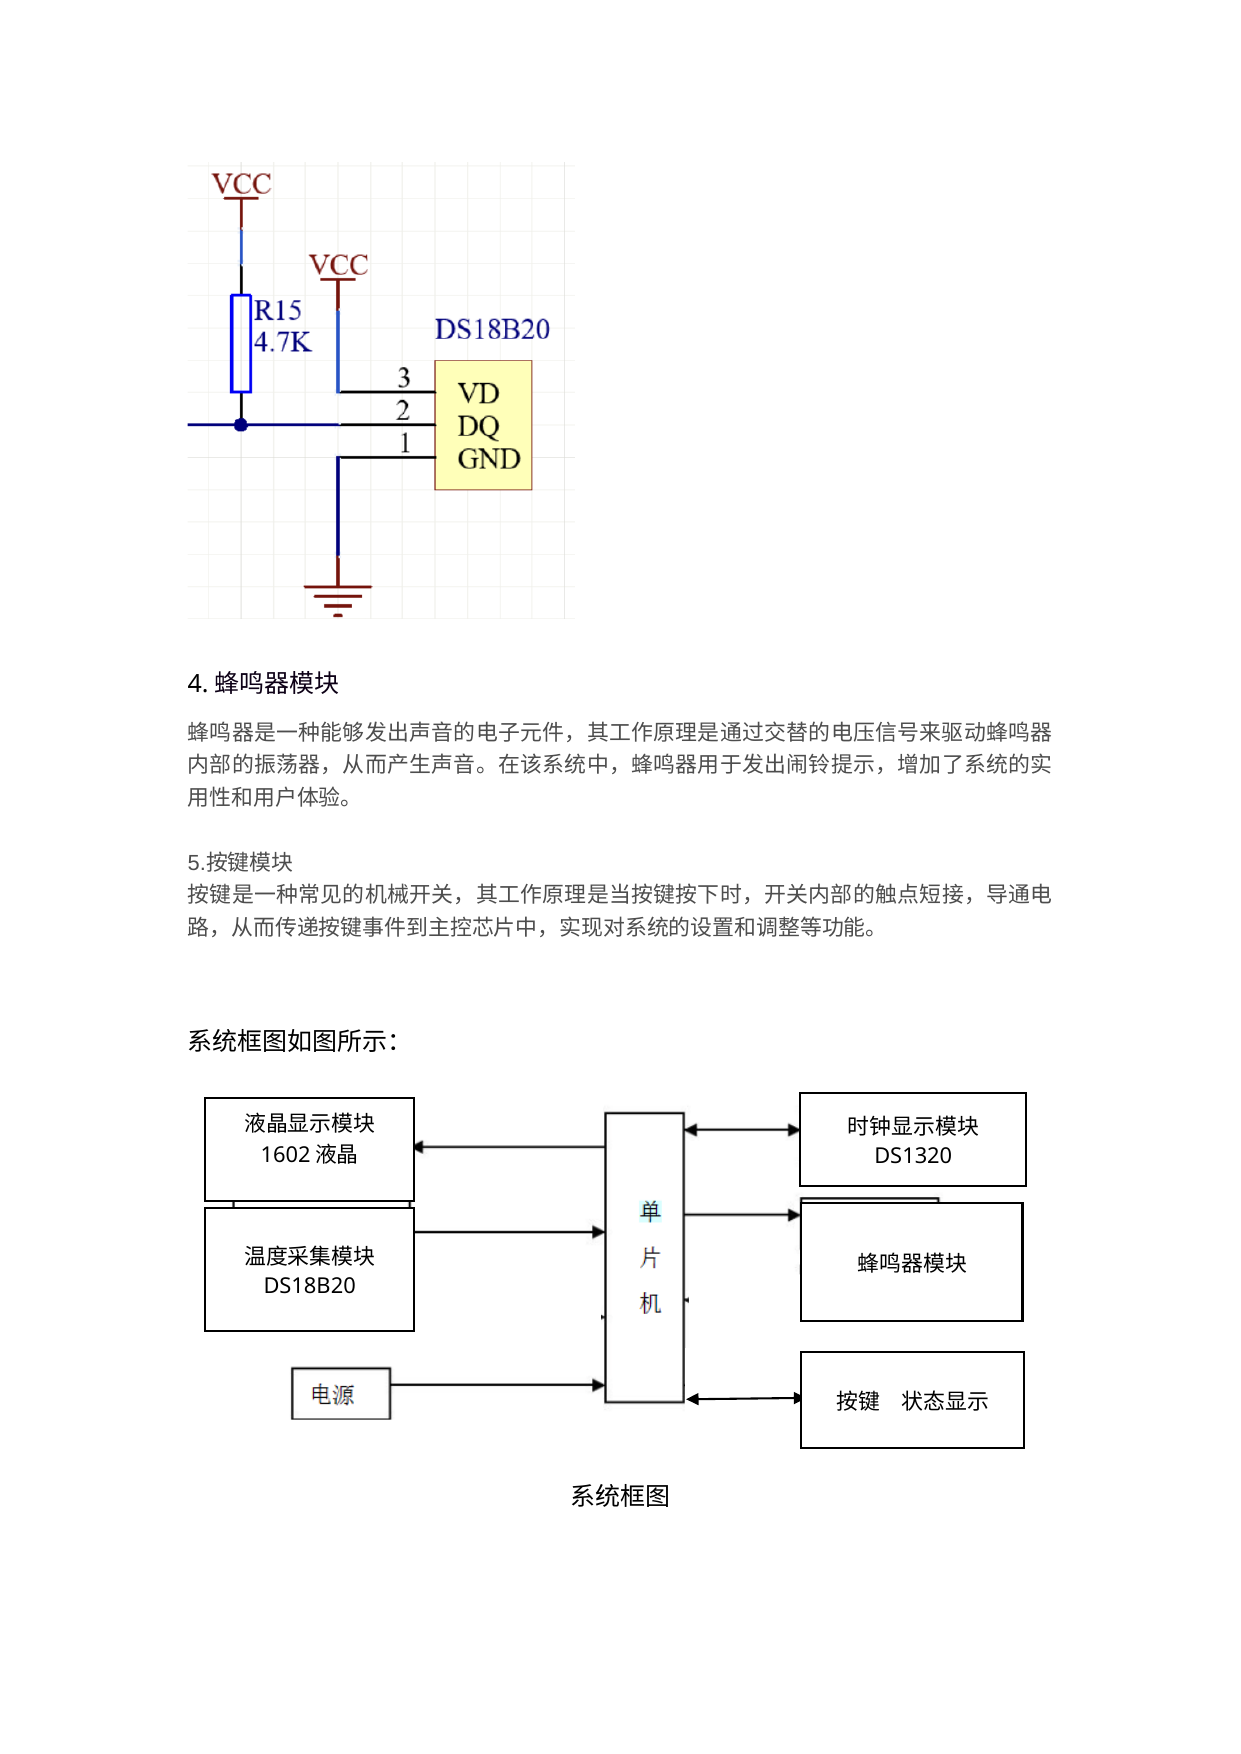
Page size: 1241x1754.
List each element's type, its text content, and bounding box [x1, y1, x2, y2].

text 按键是一种常见的机械开关，其工作原理是当按键按下时，开关内部的触点短接，导通电路，从而传递按键事件到主控芯片中，实现对系统的设置和调整等功能。 [187, 877, 1053, 942]
picture [187, 162, 575, 619]
picture [187, 1072, 1053, 1433]
text 系统框图 [187, 1462, 1053, 1527]
text 5.按键模块 [187, 844, 1053, 877]
text 4. 蜂鸣器模块 [187, 649, 1053, 714]
text 蜂鸣器是一种能够发出声音的电子元件，其工作原理是通过交替的电压信号来驱动蜂鸣器内部的振荡器，从而产生声音。在该系统中，蜂鸣器用于发出闹铃提示，增加了系统的实用性和用户体验。 [187, 714, 1053, 812]
text 系统框图如图所示： [187, 1007, 1053, 1072]
